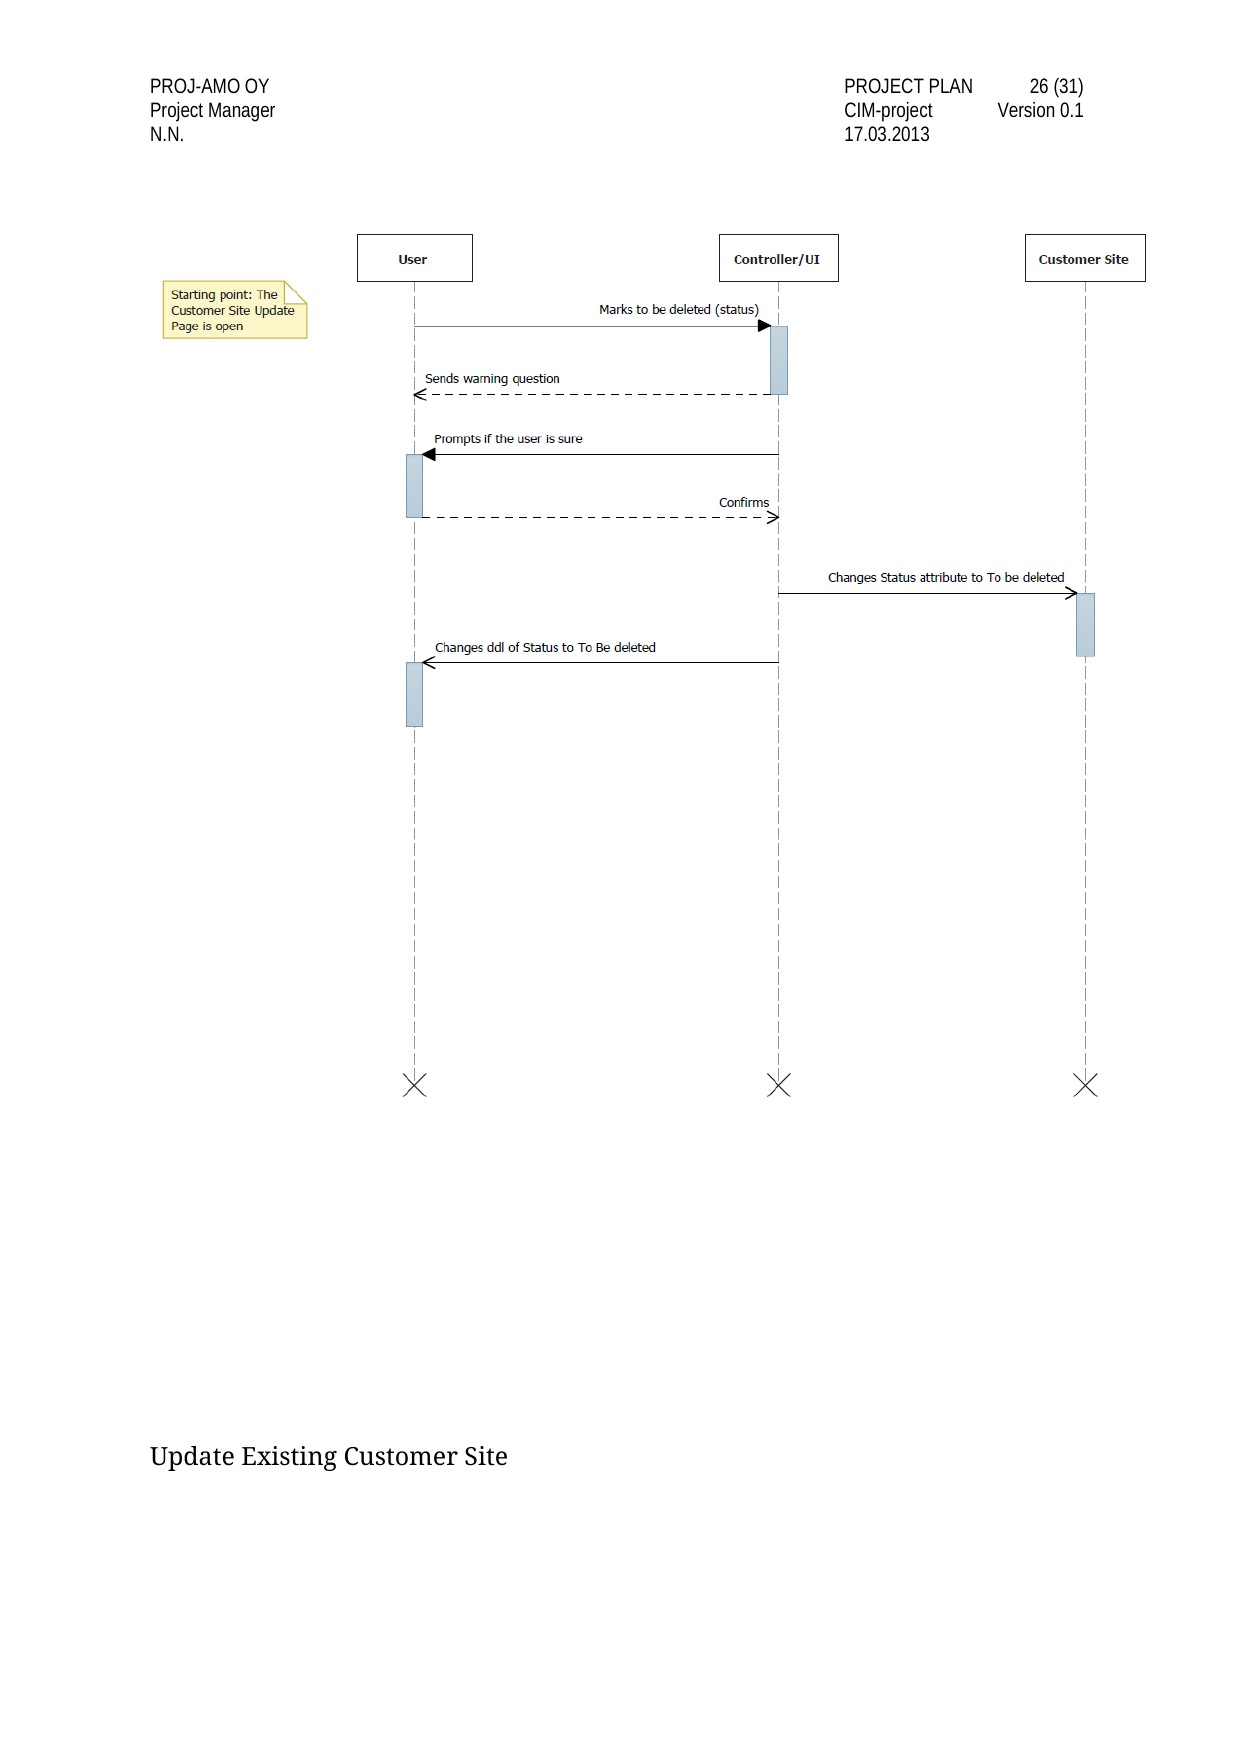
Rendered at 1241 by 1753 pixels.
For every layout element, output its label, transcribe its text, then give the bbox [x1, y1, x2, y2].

picture [150, 217, 1180, 1132]
text Update Existing Customer Site [150, 1438, 1090, 1472]
